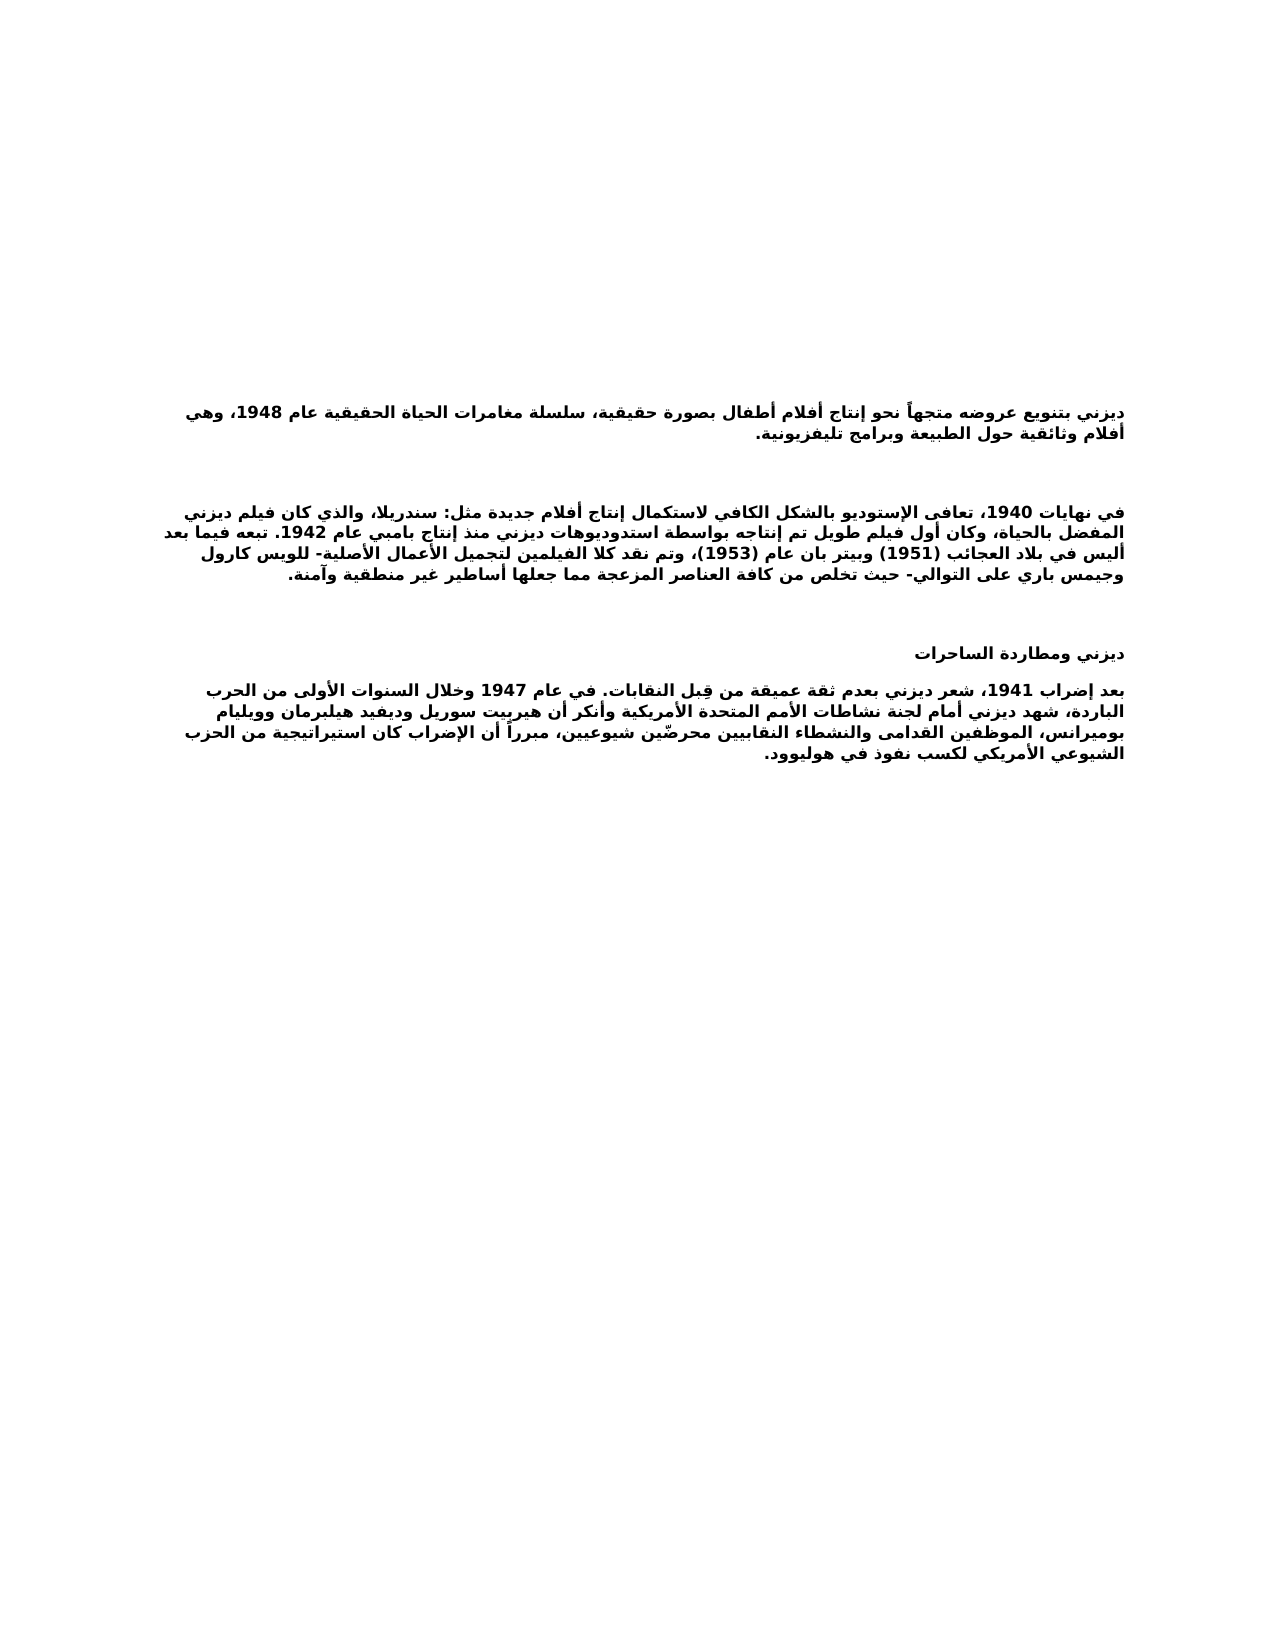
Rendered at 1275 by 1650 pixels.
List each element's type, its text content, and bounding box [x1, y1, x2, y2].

text بعد الحرب، وبالرغم من الازدهار الذي شهدته أمريكا، تغيرت عادات المستهلك السينمائي، فلم يعد يهتم العارضون بالأفلام القصيرة بعدما كانت لا غنى عنها في بداية أية دورة سينمائية، وبدءوا يطالبون بالأفلام الطويلة فقط. قبل ذلك، قام ديزني بتنويع عروضه متجهاً نحو إنتاج أفلام أطفال بصورة حقيقية، سلسلة مغامرات الحياة الحقيقية عام 1948، وهي أفلام وثائقية حول الطبيعة وبرامج تليفزيونية. [150, 403, 1125, 443]
text في نهايات 1940، تعافى الإستوديو بالشكل الكافي لاستكمال إنتاج أفلام جديدة مثل: سندريلا، والذي كان فيلم ديزني المفضل بالحياة، وكان أول فيلم طويل تم إنتاجه بواسطة استدوديوهات ديزني منذ إنتاج بامبي عام 1942. تبعه فيما بعد أليس في بلاد العجائب (1951) وبيتر بان عام (1953)، وتم نقد كلا الفيلمين لتجميل الأعمال الأصلية- للويس كارول وجيمس باري على التوالي- حيث تخلص من كافة العناصر المزعجة مما جعلها أساطير غير منطقية وآمنة. [150, 503, 1125, 584]
text ديزني ومطاردة الساحرات [150, 644, 1125, 663]
text بعد إضراب 1941، شعر ديزني بعدم ثقة عميقة من قِبل النقابات. في عام 1947 وخلال السنوات الأولى من الحرب الباردة، شهد ديزني أمام لجنة نشاطات الأمم المتحدة الأمريكية وأنكر أن هيربيت سوريل وديفيد هيلبرمان وويليام بوميرانس، الموظفين القدامى والنشطاء النقابيين محرضّين شيوعيين، مبرراً أن الإضراب كان استيراتيجية من الحزب الشيوعي الأمريكي لكسب نفوذ في هوليوود. [150, 681, 1125, 763]
